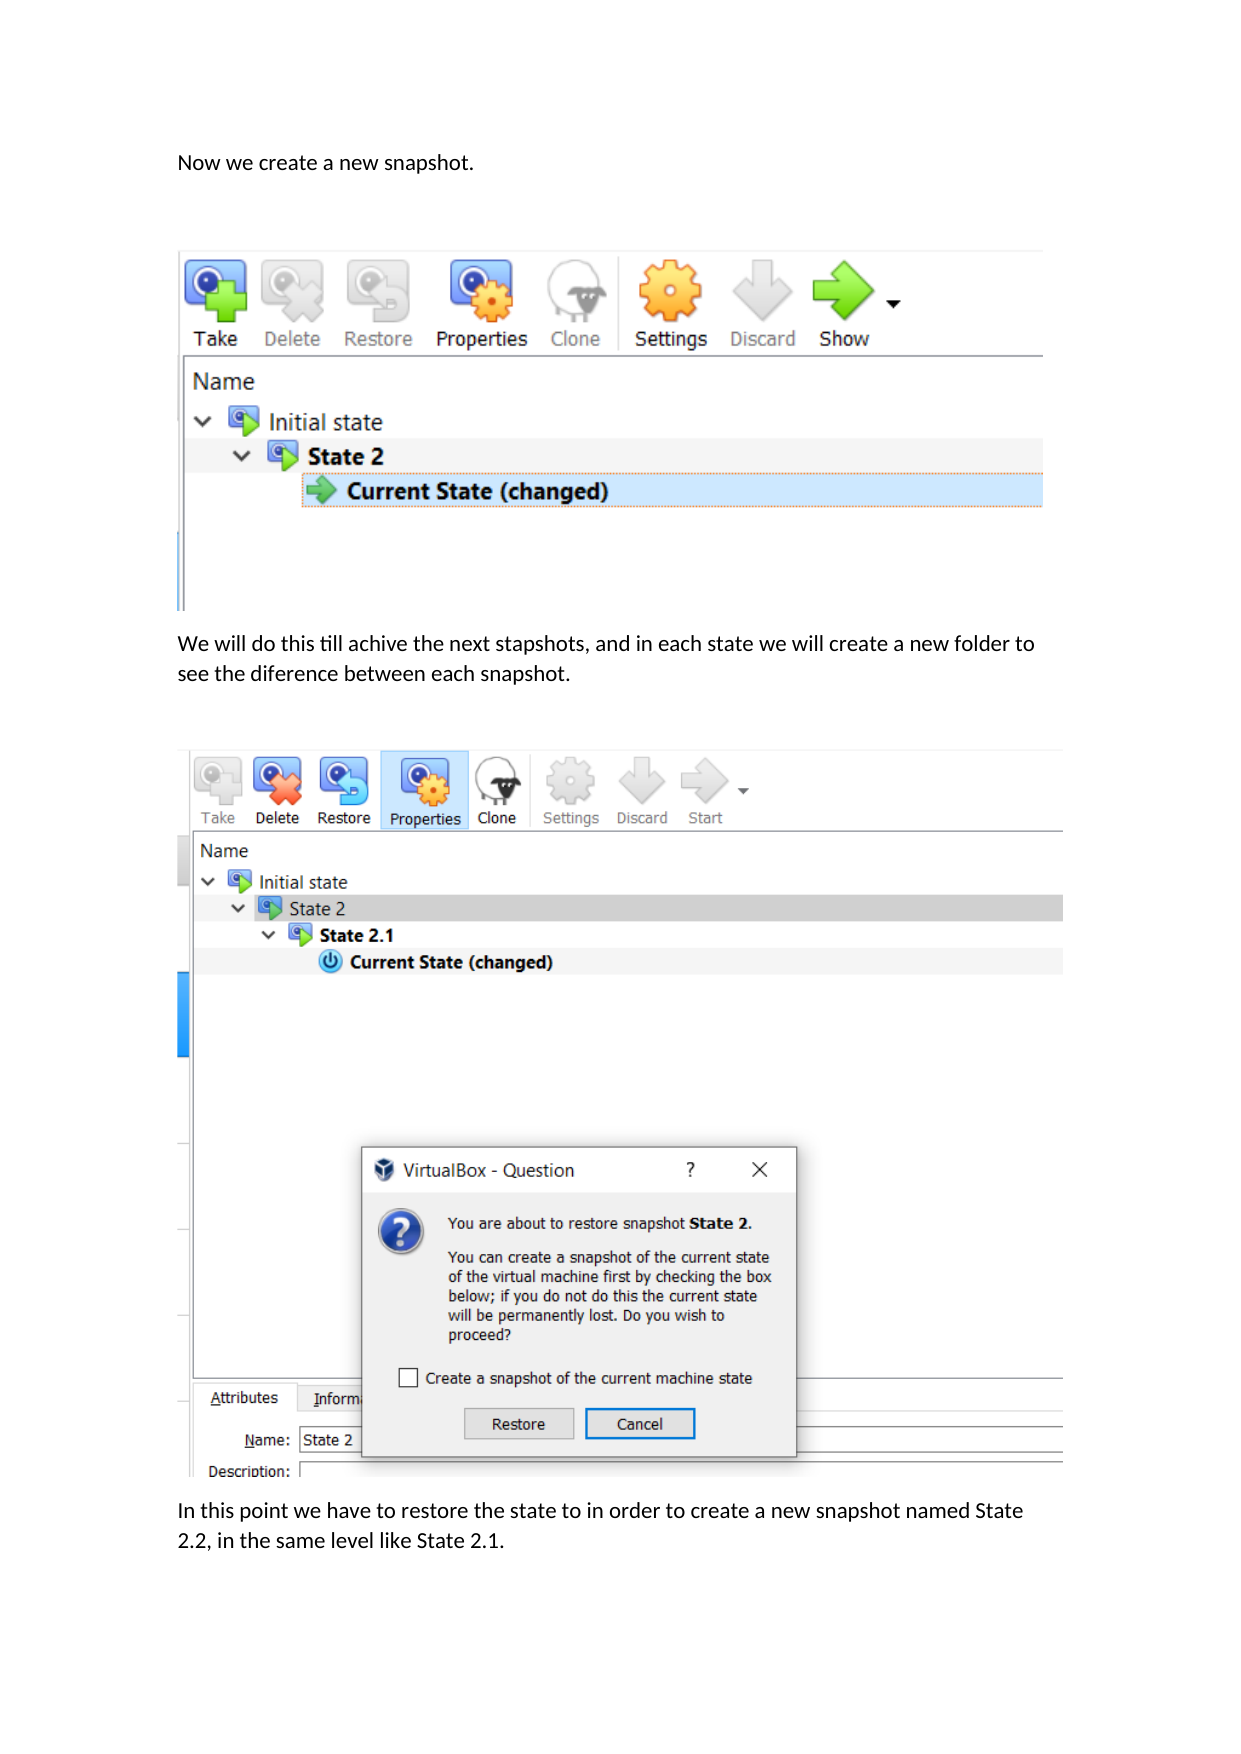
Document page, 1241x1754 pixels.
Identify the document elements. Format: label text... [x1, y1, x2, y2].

text Now we create a new snapshot. [177, 148, 1063, 176]
text In this point we have to restore the state to in order to create a new snapshot named State 2.2, in the same level like State 2.1. [177, 1496, 1063, 1554]
picture [177, 706, 1063, 1477]
text We will do this till achive the next stapshots, and in each state we will create a new folder to see the diference between each snapshot. [177, 629, 1063, 687]
picture [177, 194, 1043, 611]
